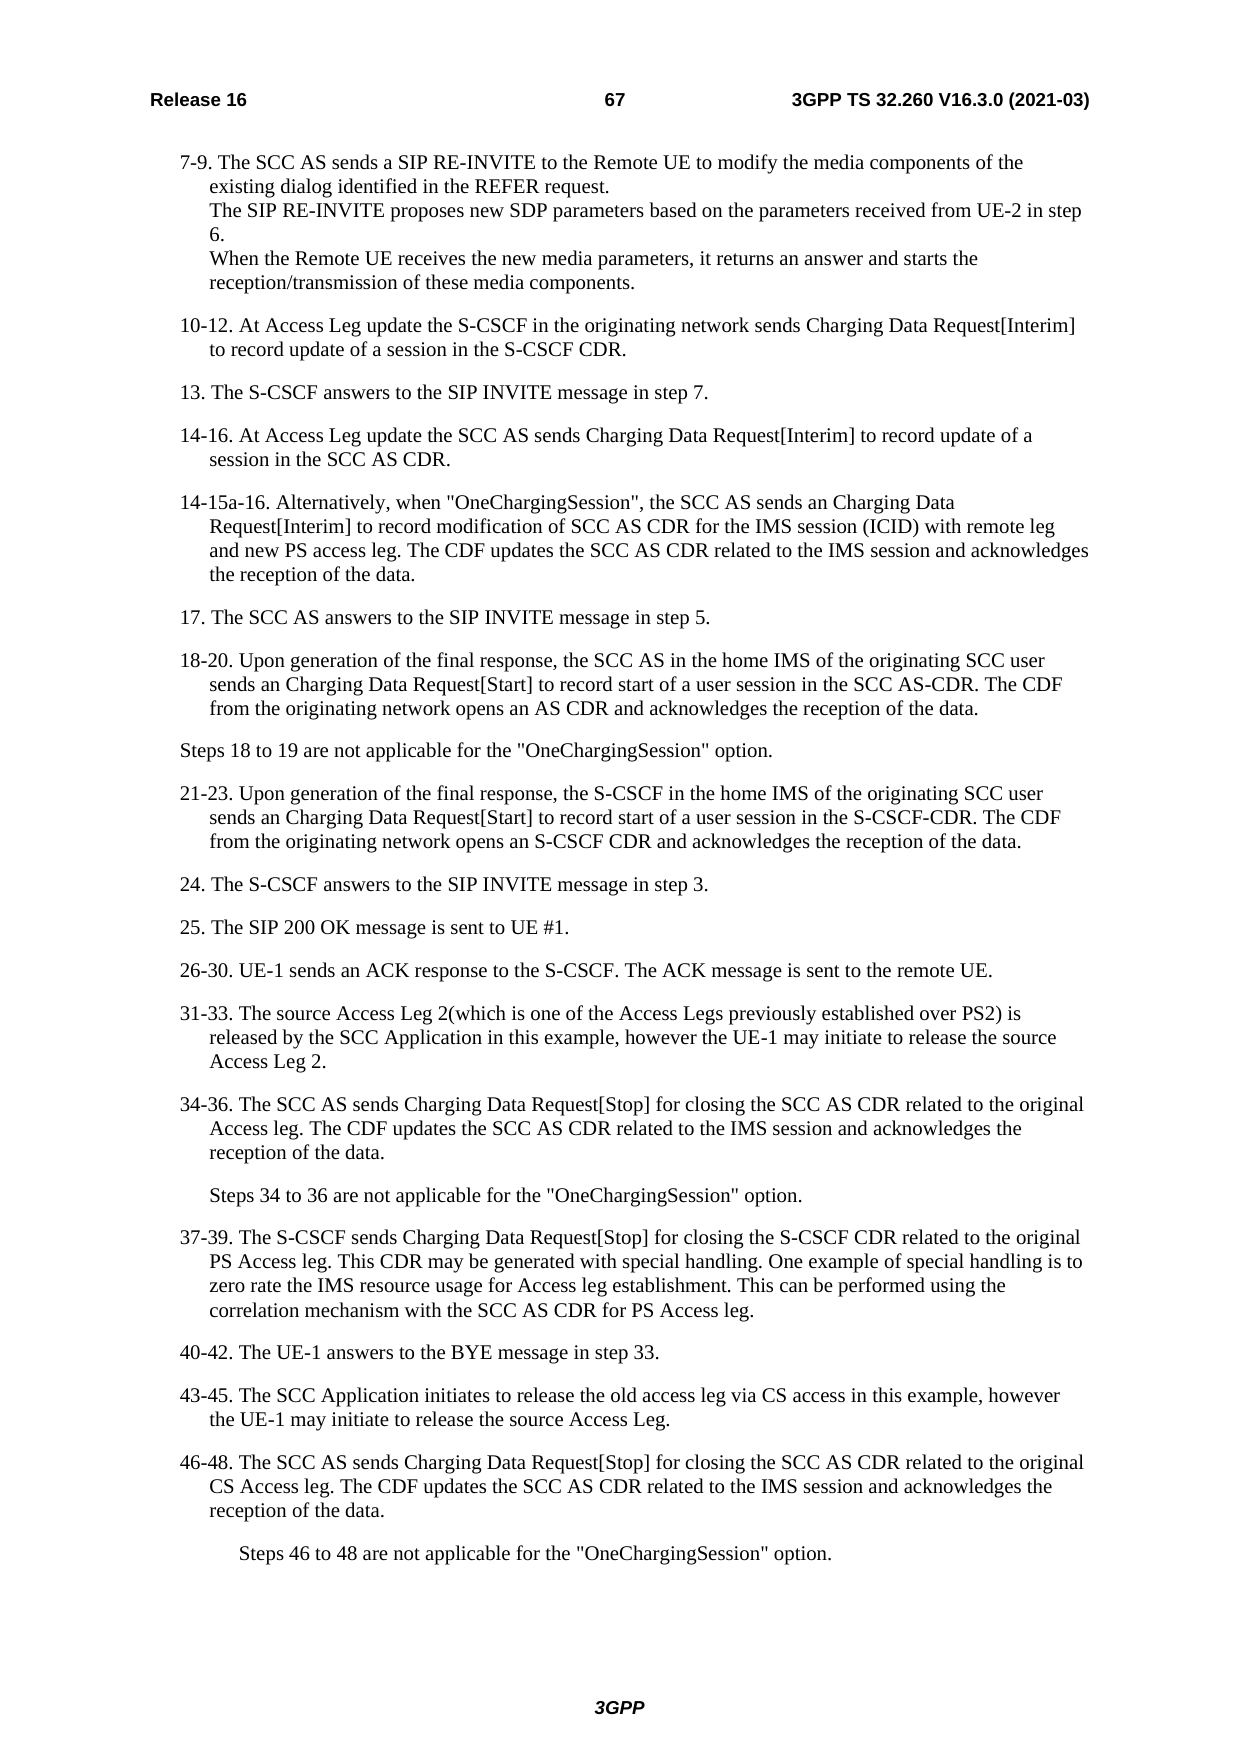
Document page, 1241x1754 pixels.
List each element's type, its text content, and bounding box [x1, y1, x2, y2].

text 14-16. At Access Leg update the SCC AS sends Charging Data Request[Interim] to record update of a session in the SCC AS CDR. [179, 423, 1090, 471]
text 31-33. The source Access Leg 2(which is one of the Access Legs previously established over PS2) is released by the SCC Application in this example, however the UE-1 may initiate to release the source Access Leg 2. [179, 1001, 1090, 1073]
text 40-42. The UE-1 answers to the BYE message in step 33. [179, 1340, 1090, 1364]
text 18-20. Upon generation of the final response, the SCC AS in the home IMS of the originating SCC user sends an Charging Data Request[Start] to record start of a user session in the SCC AS-CDR. The CDF from the originating network opens an AS CDR and acknowledges the reception of the data. [179, 647, 1090, 720]
text 7-9. The SCC AS sends a SIP RE-INVITE to the Remote UE to modify the media components of the existing dialog identified in the REFER request. The SIP RE-INVITE proposes new SDP parameters based on the parameters received from UE-2 in step 6. When the Remote UE receives the new media parameters, it returns an answer and starts the reception/transmission of these media components. [179, 150, 1090, 294]
text 21-23. Upon generation of the final response, the S-CSCF in the home IMS of the originating SCC user sends an Charging Data Request[Start] to record start of a user session in the S-CSCF-CDR. The CDF from the originating network opens an S-CSCF CDR and acknowledges the reception of the data. [179, 781, 1090, 853]
text Steps 34 to 36 are not applicable for the "OneChargingSession" option. [209, 1182, 1090, 1207]
text 17. The SCC AS answers to the SIP INVITE message in step 5. [179, 605, 1090, 629]
text 26-30. UE-1 sends an ACK response to the S-CSCF. The ACK message is sent to the remote UE. [179, 958, 1090, 982]
text 14-15a-16. Alternatively, when "OneChargingSession", the SCC AS sends an Charging Data Request[Interim] to record modification of SCC AS CDR for the IMS session (ICID) with remote leg and new PS access leg. The CDF updates the SCC AS CDR related to the IMS session and acknowledges the reception of the data. [179, 490, 1090, 586]
text 37-39. The S-CSCF sends Charging Data Request[Stop] for closing the S-CSCF CDR related to the original PS Access leg. This CDR may be generated with special handling. One example of special handling is to zero rate the IMS resource usage for Access leg establishment. This can be performed using the correlation mechanism with the SCC AS CDR for PS Access leg. [179, 1225, 1090, 1322]
text 25. The SIP 200 OK message is sent to UE #1. [179, 915, 1090, 939]
text 34-36. The SCC AS sends Charging Data Request[Stop] for closing the SCC AS CDR related to the original Access leg. The CDF updates the SCC AS CDR related to the IMS session and acknowledges the reception of the data. [179, 1092, 1090, 1164]
text 24. The S-CSCF answers to the SIP INVITE message in step 3. [179, 872, 1090, 896]
text 13. The S-CSCF answers to the SIP INVITE message in step 7. [179, 380, 1090, 404]
text 10-12. At Access Leg update the S-CSCF in the originating network sends Charging Data Request[Interim] to record update of a session in the S-CSCF CDR. [179, 313, 1090, 361]
text 46-48. The SCC AS sends Charging Data Request[Stop] for closing the SCC AS CDR related to the original CS Access leg. The CDF updates the SCC AS CDR related to the IMS session and acknowledges the reception of the data. [179, 1450, 1090, 1522]
text 43-45. The SCC Application initiates to release the old access leg via CS access in this example, however the UE-1 may initiate to release the source Access Leg. [179, 1383, 1090, 1431]
text Steps 18 to 19 are not applicable for the "OneChargingSession" option. [179, 738, 1090, 762]
text Steps 46 to 48 are not applicable for the "OneChargingSession" option. [239, 1541, 1090, 1565]
